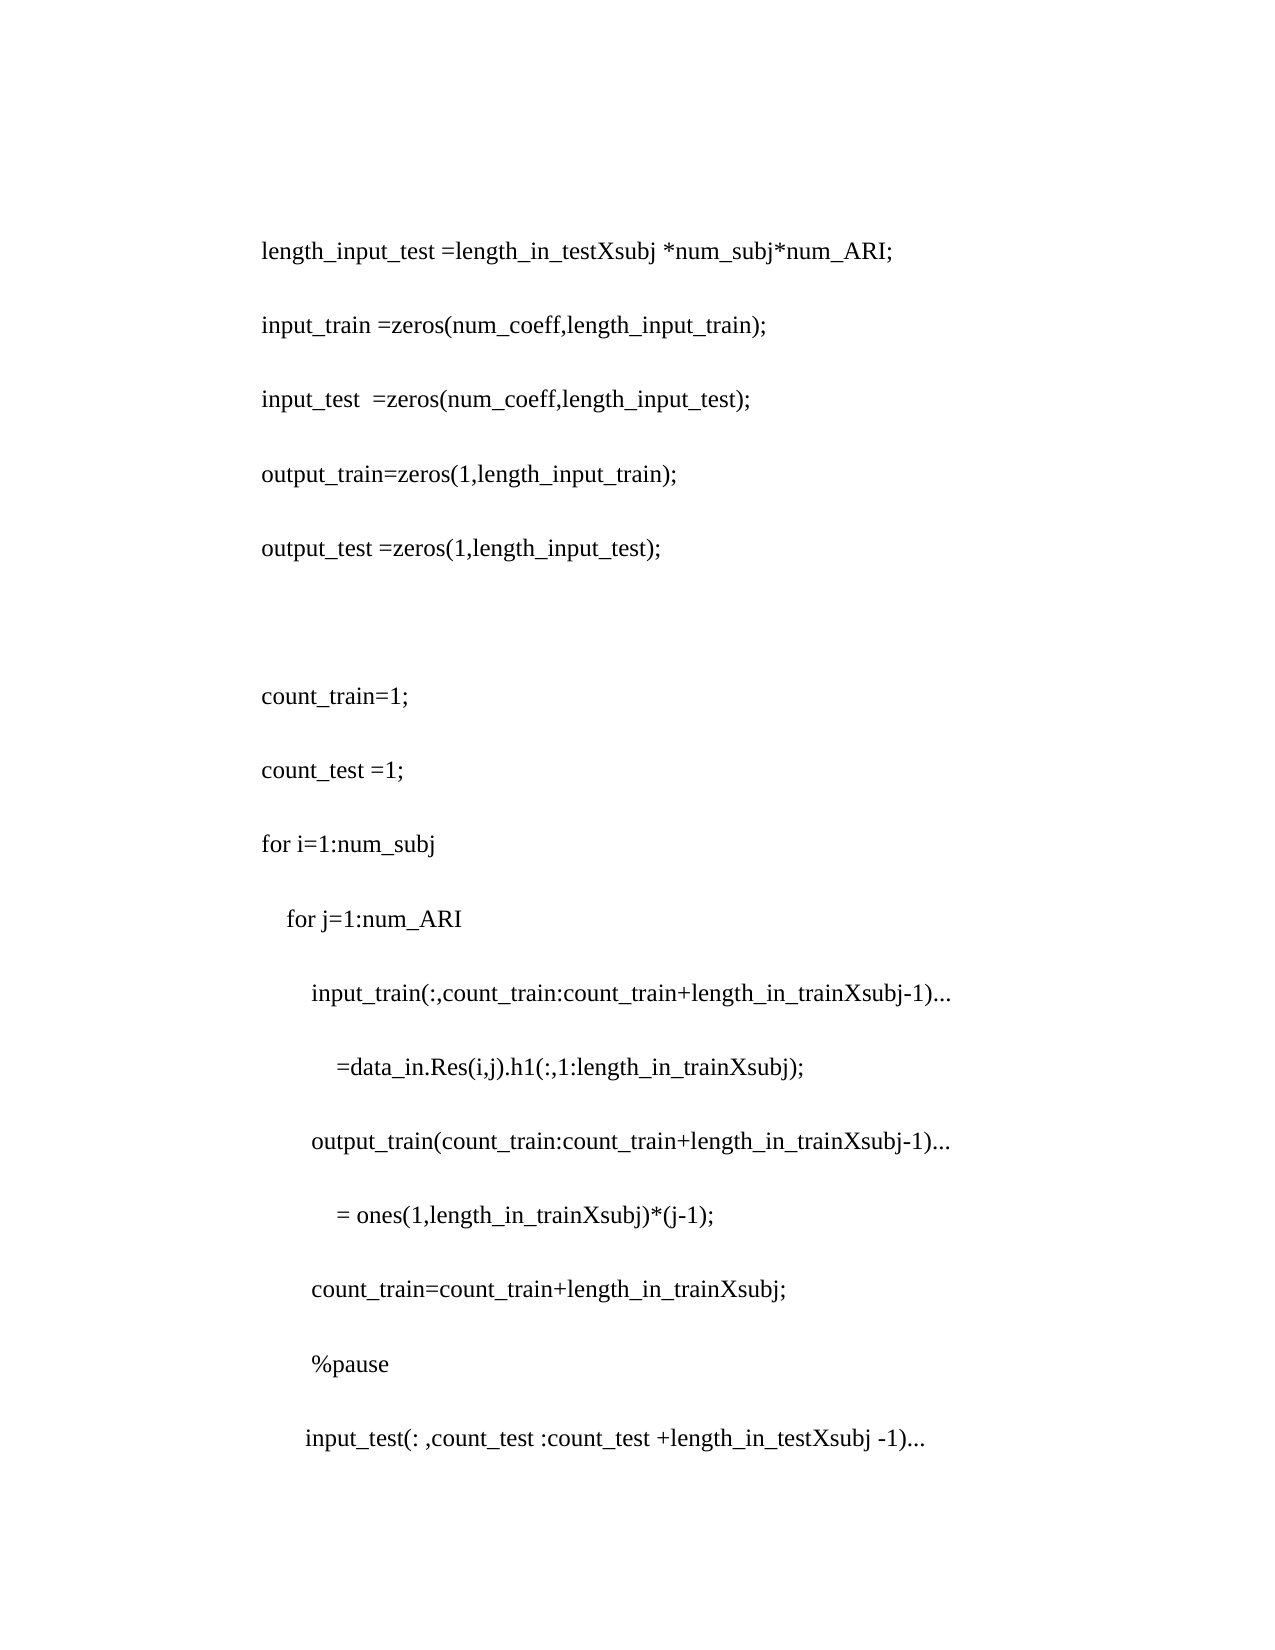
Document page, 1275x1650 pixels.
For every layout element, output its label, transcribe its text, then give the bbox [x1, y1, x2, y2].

text input_train(:,count_train:count_train+length_in_trainXsubj-1)... [236, 978, 1127, 1007]
text for j=1:num_ARI [236, 904, 1127, 932]
text output_train=zeros(1,length_input_train); [236, 459, 1127, 487]
text for i=1:num_subj [236, 829, 1127, 858]
text count_train=1; [236, 681, 1127, 710]
text length_input_test =length_in_testXsubj *num_subj*num_ARI; [236, 236, 1127, 265]
text input_test =zeros(num_coeff,length_input_test); [236, 384, 1127, 413]
text count_train=count_train+length_in_trainXsubj; [236, 1274, 1127, 1303]
text input_test(: ,count_test :count_test +length_in_testXsubj -1)... [236, 1423, 1127, 1452]
text count_test =1; [236, 755, 1127, 784]
text output_test =zeros(1,length_input_test); [236, 533, 1127, 562]
text =data_in.Res(i,j).h1(:,1:length_in_trainXsubj); [236, 1052, 1127, 1081]
text = ones(1,length_in_trainXsubj)*(j-1); [236, 1200, 1127, 1229]
text output_train(count_train:count_train+length_in_trainXsubj-1)... [236, 1126, 1127, 1155]
text input_train =zeros(num_coeff,length_input_train); [236, 310, 1127, 339]
text %pause [236, 1349, 1127, 1377]
